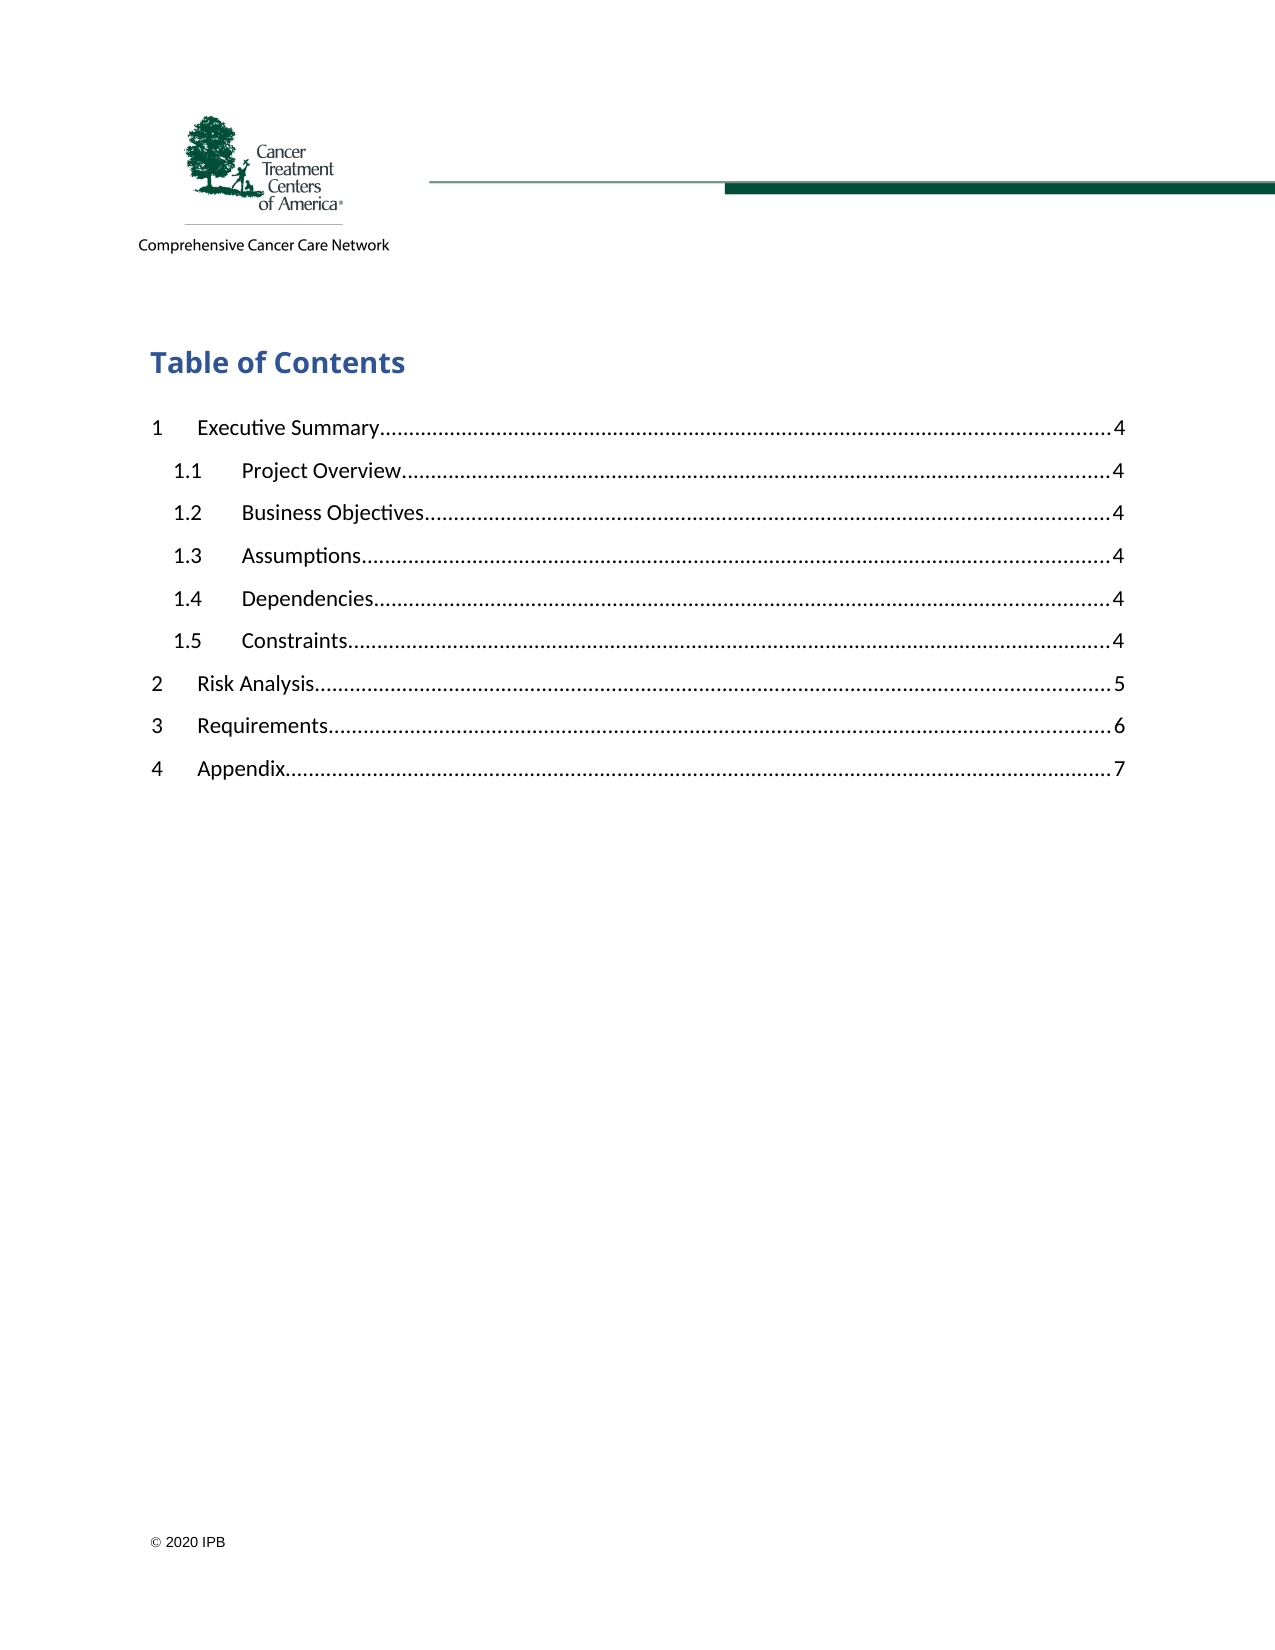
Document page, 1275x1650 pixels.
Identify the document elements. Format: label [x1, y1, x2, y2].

picture [0, 0, 1275, 268]
